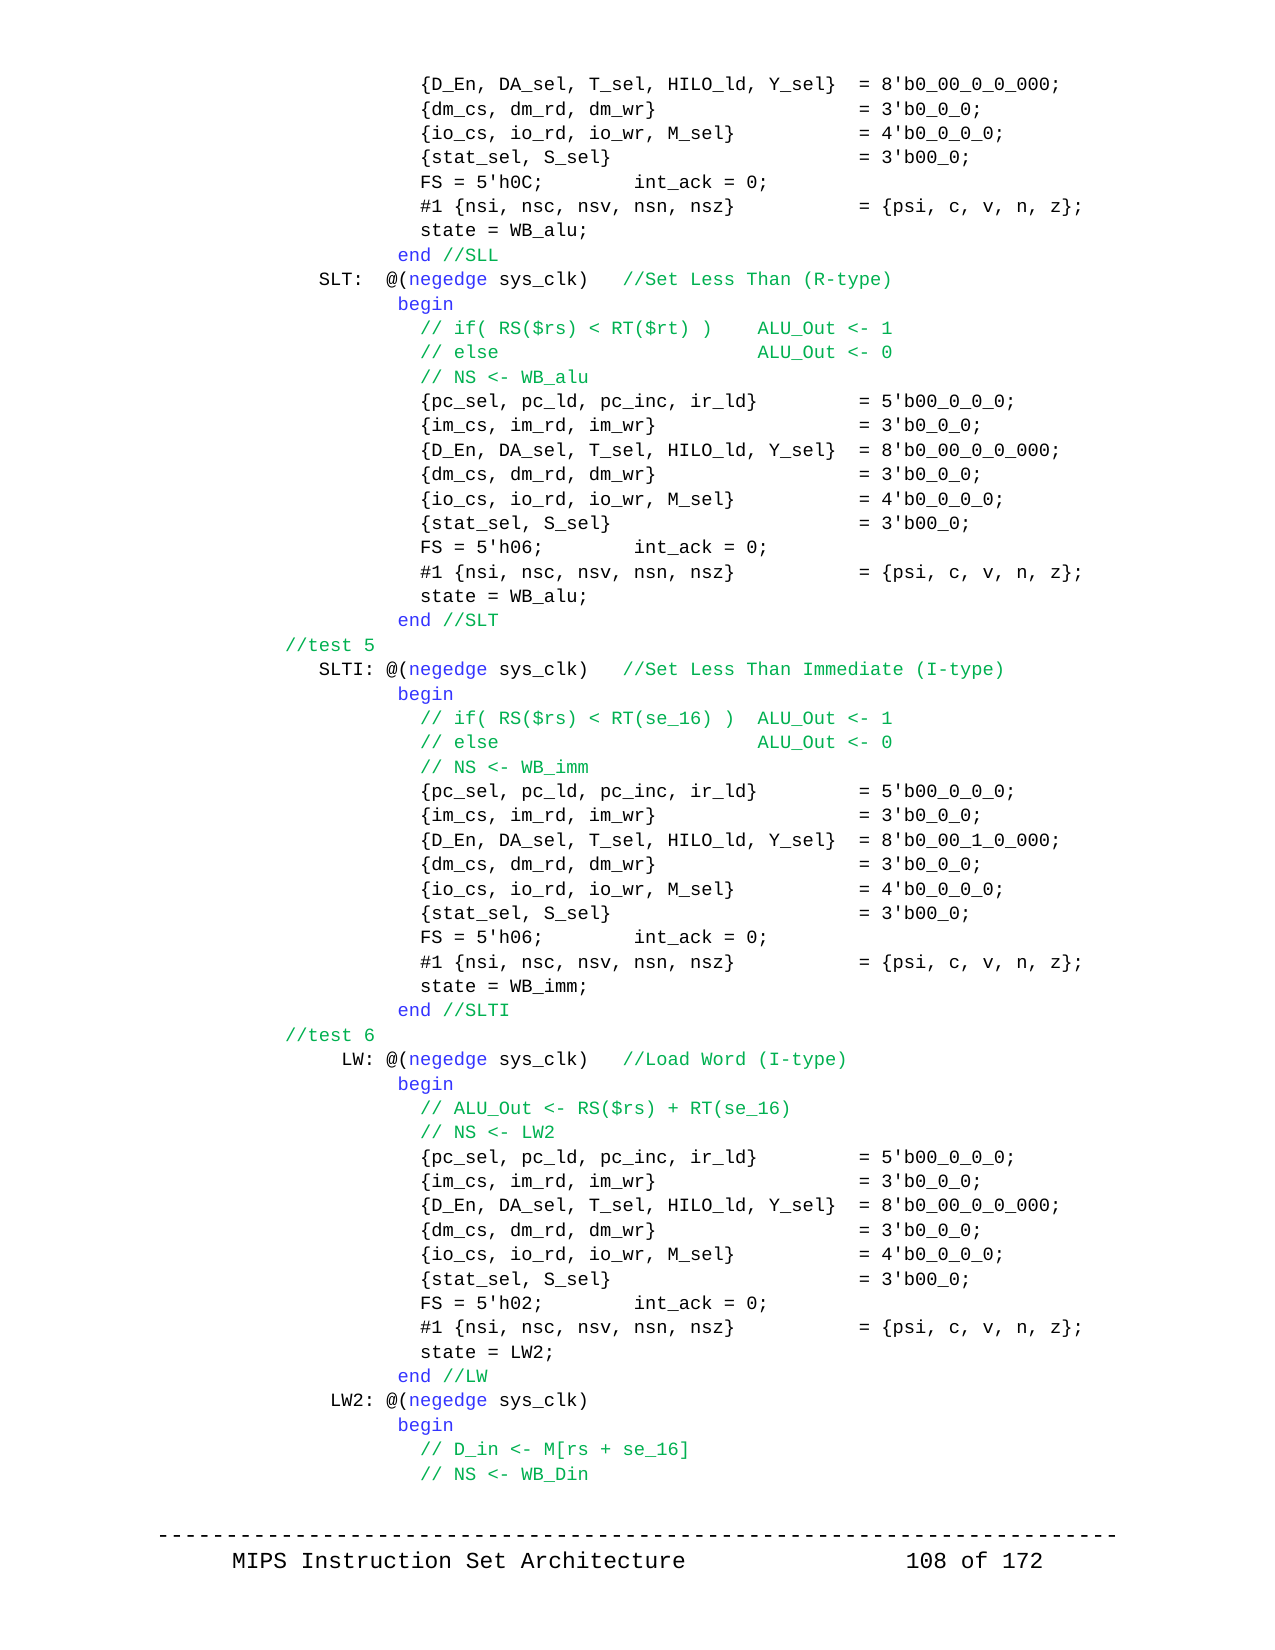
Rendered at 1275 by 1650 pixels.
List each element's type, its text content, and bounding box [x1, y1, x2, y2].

text begin [150, 1416, 1125, 1437]
text state = WB_alu; [150, 221, 1125, 242]
text FS = 5'h0C; int_ack = 0; [150, 172, 1125, 194]
text //test 5 [150, 636, 1125, 657]
text // NS <- WB_Din [150, 1464, 1125, 1486]
text {D_En, DA_sel, T_sel, HILO_ld, Y_sel} = 8'b0_00_1_0_000; [150, 831, 1125, 852]
text LW2: @(negedge sys_clk) [150, 1391, 1125, 1412]
text SLTI: @(negedge sys_clk) //Set Less Than Immediate (I-type) [150, 660, 1125, 681]
text {io_cs, io_rd, io_wr, M_sel} = 4'b0_0_0_0; [150, 489, 1125, 511]
text #1 {nsi, nsc, nsv, nsn, nsz} = {psi, c, v, n, z}; [150, 1318, 1125, 1339]
text // else ALU_Out <- 0 [150, 733, 1125, 754]
text begin [150, 684, 1125, 706]
text // if( RS($rs) < RT(se_16) ) ALU_Out <- 1 [150, 709, 1125, 730]
text end //SLT [150, 611, 1125, 632]
text {D_En, DA_sel, T_sel, HILO_ld, Y_sel} = 8'b0_00_0_0_000; [150, 1196, 1125, 1217]
text // NS <- WB_imm [150, 757, 1125, 779]
text begin [150, 294, 1125, 316]
text {D_En, DA_sel, T_sel, HILO_ld, Y_sel} = 8'b0_00_0_0_000; [150, 441, 1125, 462]
text {pc_sel, pc_ld, pc_inc, ir_ld} = 5'b00_0_0_0; [150, 392, 1125, 413]
text {dm_cs, dm_rd, dm_wr} = 3'b0_0_0; [150, 465, 1125, 486]
text state = LW2; [150, 1342, 1125, 1364]
text {io_cs, io_rd, io_wr, M_sel} = 4'b0_0_0_0; [150, 124, 1125, 145]
text state = WB_imm; [150, 977, 1125, 998]
text {stat_sel, S_sel} = 3'b00_0; [150, 904, 1125, 925]
text {pc_sel, pc_ld, pc_inc, ir_ld} = 5'b00_0_0_0; [150, 1147, 1125, 1169]
text {io_cs, io_rd, io_wr, M_sel} = 4'b0_0_0_0; [150, 879, 1125, 901]
text {im_cs, im_rd, im_wr} = 3'b0_0_0; [150, 1172, 1125, 1193]
text SLT: @(negedge sys_clk) //Set Less Than (R-type) [150, 270, 1125, 291]
text {dm_cs, dm_rd, dm_wr} = 3'b0_0_0; [150, 1221, 1125, 1242]
text FS = 5'h06; int_ack = 0; [150, 928, 1125, 949]
text {dm_cs, dm_rd, dm_wr} = 3'b0_0_0; [150, 855, 1125, 876]
text {stat_sel, S_sel} = 3'b00_0; [150, 148, 1125, 169]
text {stat_sel, S_sel} = 3'b00_0; [150, 1269, 1125, 1291]
text {dm_cs, dm_rd, dm_wr} = 3'b0_0_0; [150, 99, 1125, 121]
text {pc_sel, pc_ld, pc_inc, ir_ld} = 5'b00_0_0_0; [150, 782, 1125, 803]
text #1 {nsi, nsc, nsv, nsn, nsz} = {psi, c, v, n, z}; [150, 562, 1125, 584]
text end //LW [150, 1367, 1125, 1388]
text {im_cs, im_rd, im_wr} = 3'b0_0_0; [150, 416, 1125, 437]
text LW: @(negedge sys_clk) //Load Word (I-type) [150, 1050, 1125, 1071]
text #1 {nsi, nsc, nsv, nsn, nsz} = {psi, c, v, n, z}; [150, 197, 1125, 218]
text // NS <- LW2 [150, 1123, 1125, 1144]
text FS = 5'h02; int_ack = 0; [150, 1294, 1125, 1315]
text end //SLL [150, 246, 1125, 267]
text // if( RS($rs) < RT($rt) ) ALU_Out <- 1 [150, 319, 1125, 340]
text end //SLTI [150, 1001, 1125, 1022]
text FS = 5'h06; int_ack = 0; [150, 538, 1125, 559]
text {im_cs, im_rd, im_wr} = 3'b0_0_0; [150, 806, 1125, 827]
text //test 6 [150, 1026, 1125, 1047]
text begin [150, 1074, 1125, 1096]
text // else ALU_Out <- 0 [150, 343, 1125, 364]
text // NS <- WB_alu [150, 367, 1125, 389]
text // D_in <- M[rs + se_16] [150, 1440, 1125, 1461]
text #1 {nsi, nsc, nsv, nsn, nsz} = {psi, c, v, n, z}; [150, 952, 1125, 974]
text {io_cs, io_rd, io_wr, M_sel} = 4'b0_0_0_0; [150, 1245, 1125, 1266]
text state = WB_alu; [150, 587, 1125, 608]
text {D_En, DA_sel, T_sel, HILO_ld, Y_sel} = 8'b0_00_0_0_000; [150, 75, 1125, 96]
text {stat_sel, S_sel} = 3'b00_0; [150, 514, 1125, 535]
text // ALU_Out <- RS($rs) + RT(se_16) [150, 1099, 1125, 1120]
